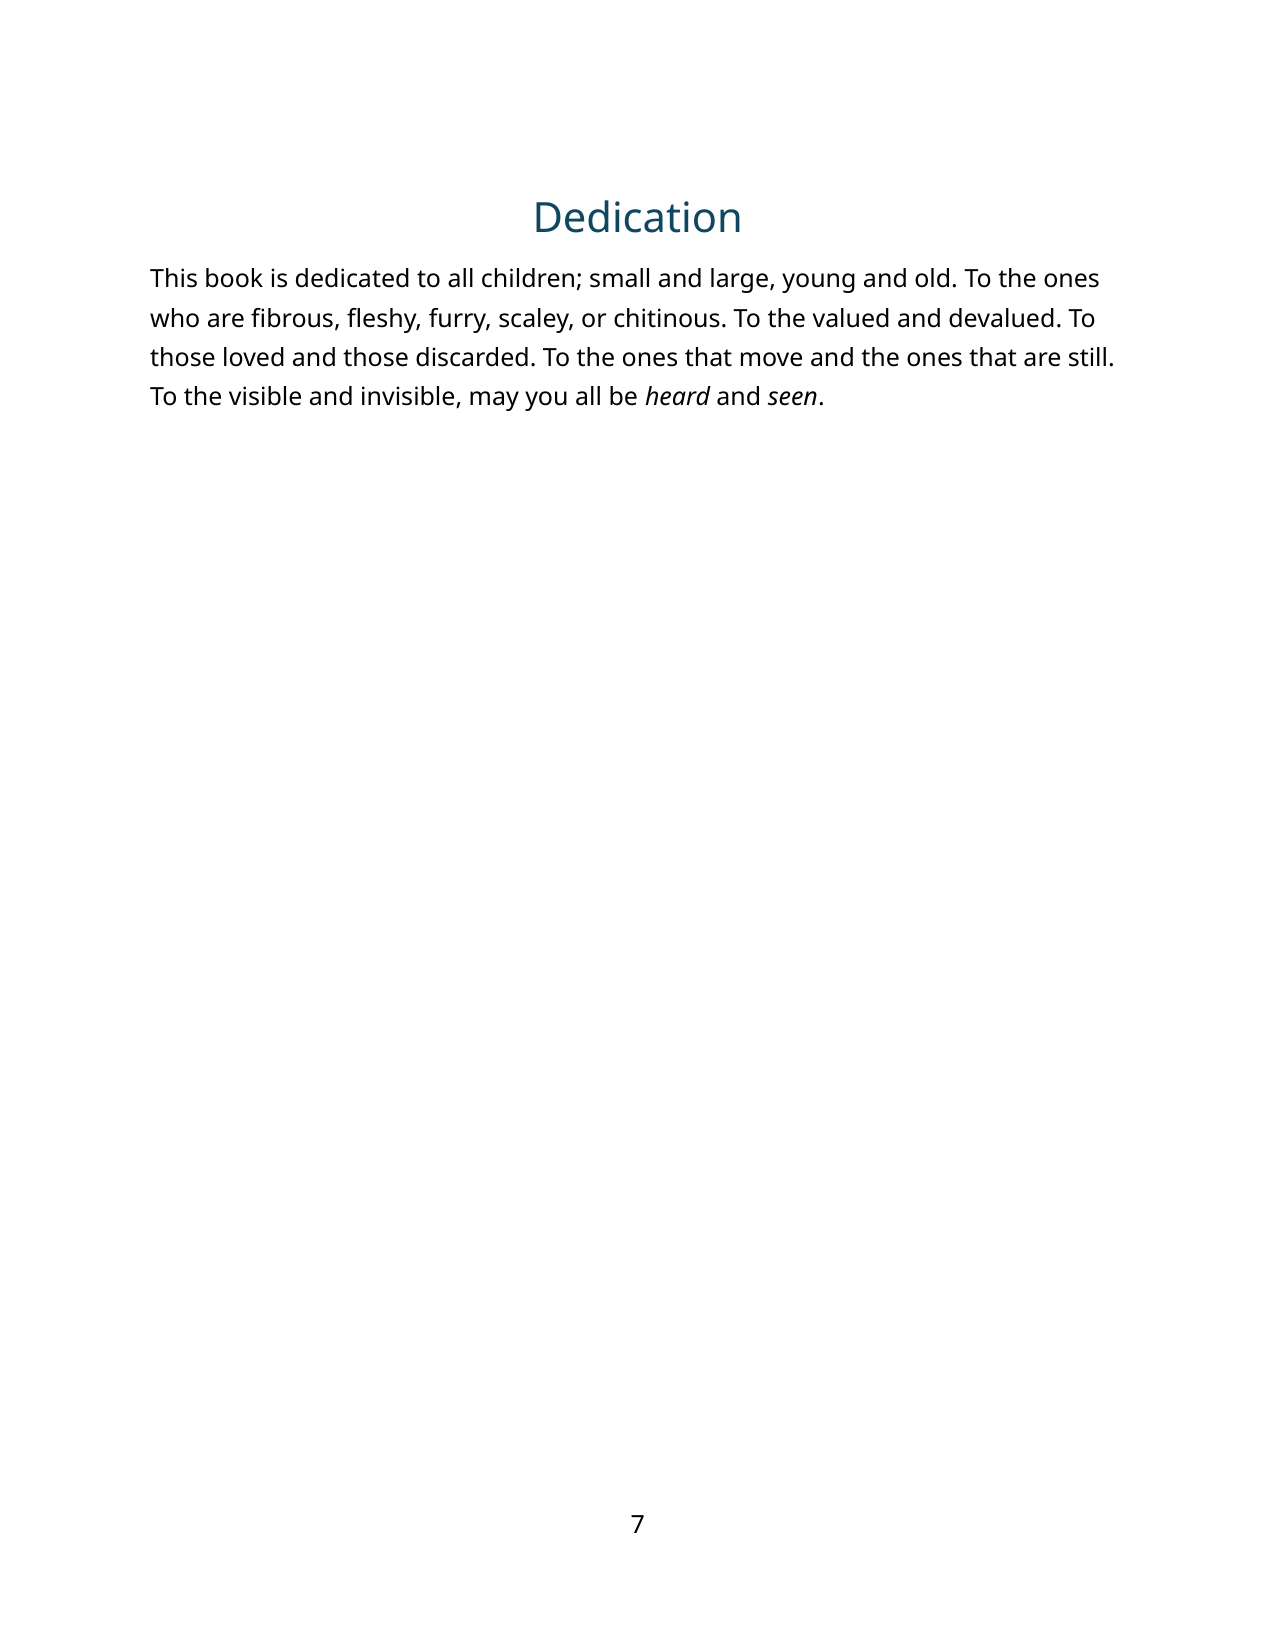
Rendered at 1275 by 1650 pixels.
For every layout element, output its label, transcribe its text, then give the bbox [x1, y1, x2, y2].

text This book is dedicated to all children; small and large, young and old. To the ones who are fibrous, fleshy, furry, scaley, or chitinous. To the valued and devalued. To those loved and those discarded. To the ones that move and the ones that are still. To the visible and invisible, may you all be heard and seen. [150, 261, 1125, 413]
subtitle Dedication [150, 187, 1125, 244]
